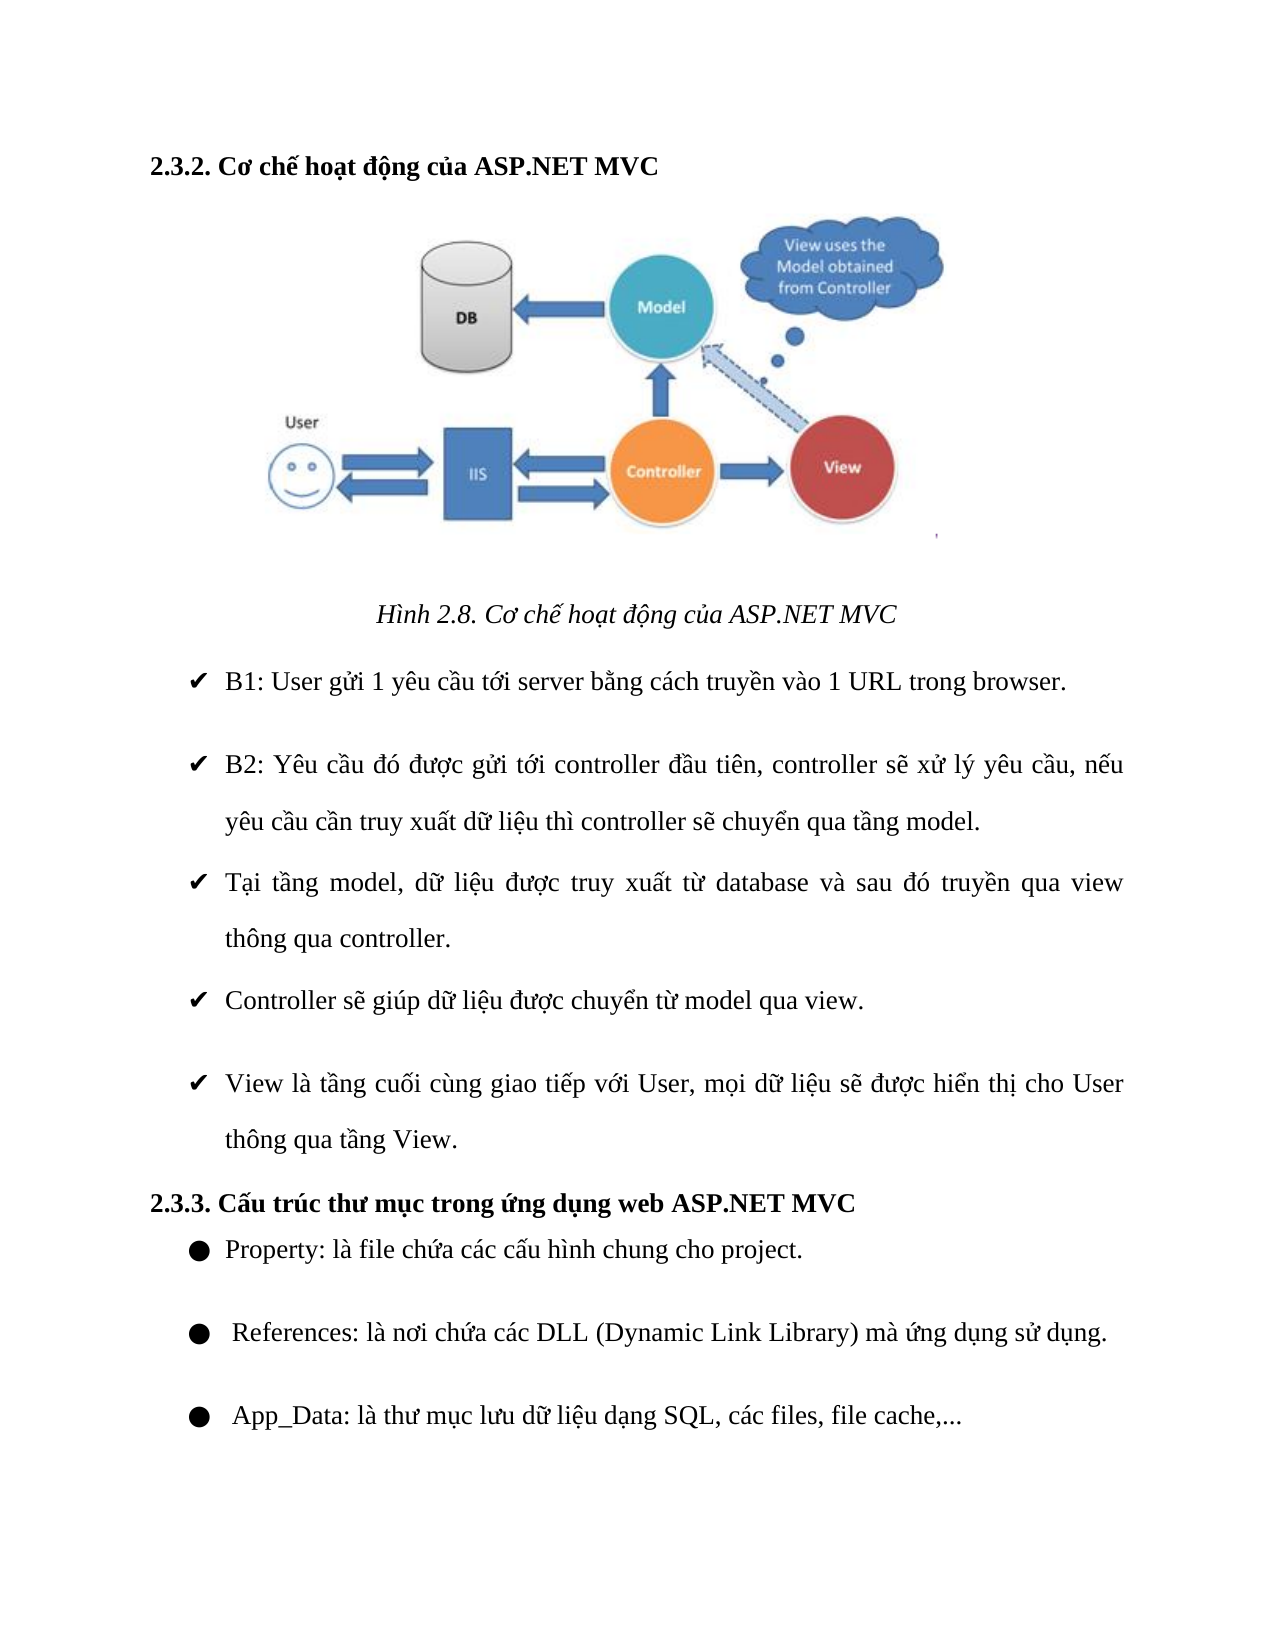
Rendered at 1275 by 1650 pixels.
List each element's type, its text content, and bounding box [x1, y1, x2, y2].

picture [256, 181, 1019, 567]
list App_Data: là thư mục lưu dữ liệu dạng SQL, các files, file cache,... [187, 1384, 1125, 1440]
list B2: Yêu cầu đó được gửi tới controller đầu tiên, controller sẽ xử lý yêu cầu, nếu yêu cầu cần truy xuất dữ liệu thì controller sẽ chuyển qua tầng model. [187, 734, 1125, 836]
list Tại tầng model, dữ liệu được truy xuất từ database và sau đó truyền qua view thông qua controller. [187, 852, 1125, 954]
list B1: User gửi 1 yêu cầu tới server bằng cách truyền vào 1 URL trong browser. [187, 651, 1125, 706]
subtitle 2.3.2. Cơ chế hoạt động của ASP.NET MVC [150, 150, 1125, 181]
subtitle 2.3.3. Cấu trúc thư mục trong ứng dụng web ASP.NET MVC [150, 1187, 1125, 1218]
list Controller sẽ giúp dữ liệu được chuyển từ model qua view. [187, 969, 1125, 1025]
list References: là nơi chứa các DLL (Dynamic Link Library) mà ứng dụng sử dụng. [187, 1301, 1125, 1357]
list View là tầng cuối cùng giao tiếp với User, mọi dữ liệu sẽ được hiển thị cho User thông qua tầng View. [187, 1052, 1125, 1155]
list Property: là file chứa các cấu hình chung cho project. [187, 1218, 1125, 1273]
text Hình 2.8. Cơ chế hoạt động của ASP.NET MVC [150, 598, 1125, 629]
